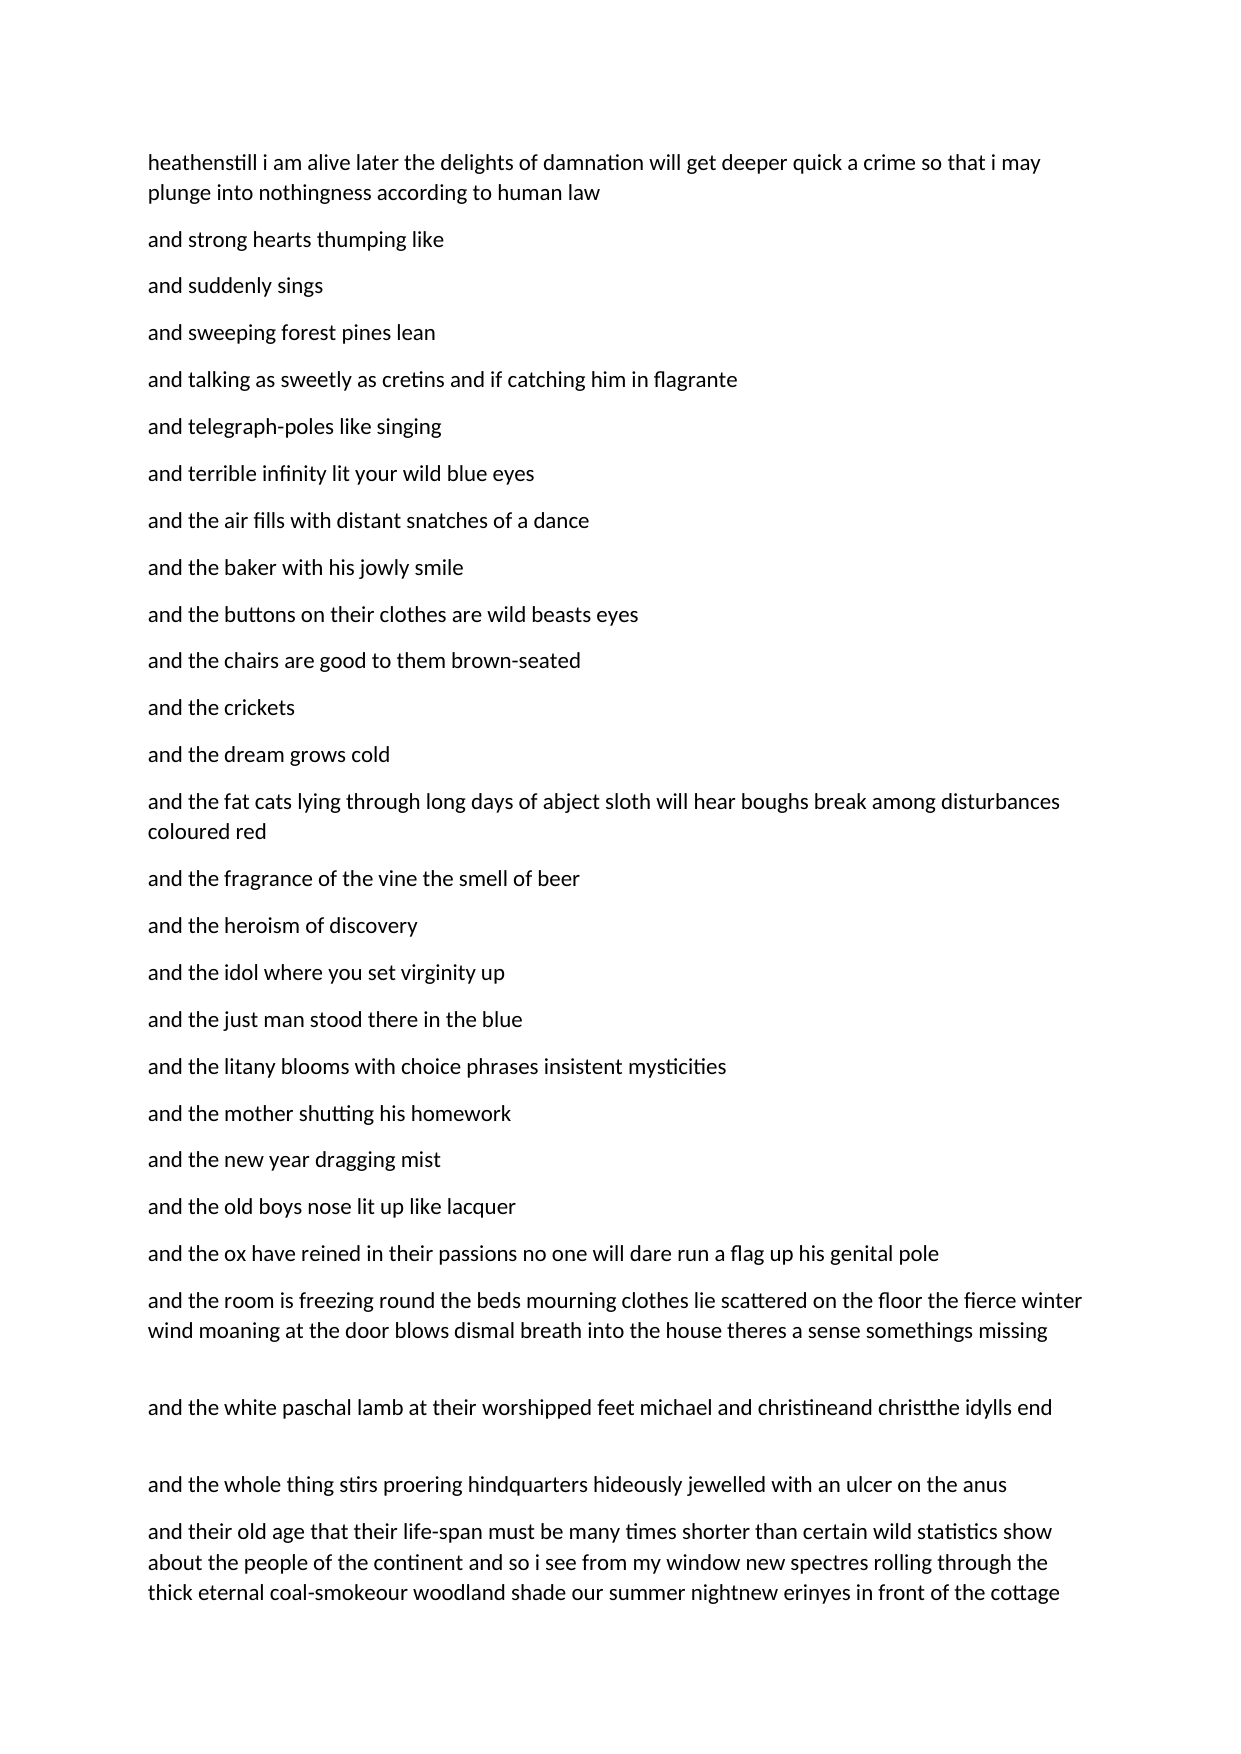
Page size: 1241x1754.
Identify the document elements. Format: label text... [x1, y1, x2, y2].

text and suddenly sings [148, 272, 1093, 299]
text and the old boys nose lit up like lacquer [148, 1192, 1093, 1220]
text and the ox have reined in their passions no one will dare run a flag up his genital pole [148, 1239, 1093, 1267]
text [148, 148, 1093, 206]
text and the dream grows cold [148, 740, 1093, 768]
text and the air fills with distant snatches of a dance [148, 506, 1093, 534]
text and the new year dragging mist [148, 1146, 1093, 1173]
text and the litany blooms with choice phrases insistent mysticities [148, 1052, 1093, 1080]
text and the idol where you set virginity up [148, 958, 1093, 986]
text and strong hearts thumping like [148, 225, 1093, 253]
text and telegraph-poles like singing [148, 412, 1093, 440]
text and terrible infinity lit your wild blue eyes [148, 459, 1093, 487]
text and the just man stood there in the blue [148, 1005, 1093, 1033]
text and the fragrance of the vine the smell of beer [148, 864, 1093, 892]
text and the room is freezing round the beds mourning clothes lie scattered on the floor the fierce winter wind moaning at the door blows dismal breath into the house theres a sense somethings missing [148, 1286, 1093, 1374]
text and the crickets [148, 693, 1093, 721]
text and the buttons on their clothes are wild beasts eyes [148, 600, 1093, 628]
text and the heroism of discovery [148, 911, 1093, 939]
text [148, 1517, 1093, 1606]
text and the fat cats lying through long days of abject sloth will hear boughs break among disturbances coloured red [148, 787, 1093, 845]
text and the mother shutting his homework [148, 1099, 1093, 1127]
text and the white paschal lamb at their worshipped feet michael and christineand christthe idylls end [148, 1393, 1093, 1452]
text and the chairs are good to them brown-seated [148, 647, 1093, 674]
text and the whole thing stirs proering hindquarters hideously jewelled with an ulcer on the anus [148, 1471, 1093, 1498]
text and sweeping forest pines lean [148, 318, 1093, 346]
text and the baker with his jowly smile [148, 553, 1093, 581]
text and talking as sweetly as cretins and if catching him in flagrante [148, 365, 1093, 393]
